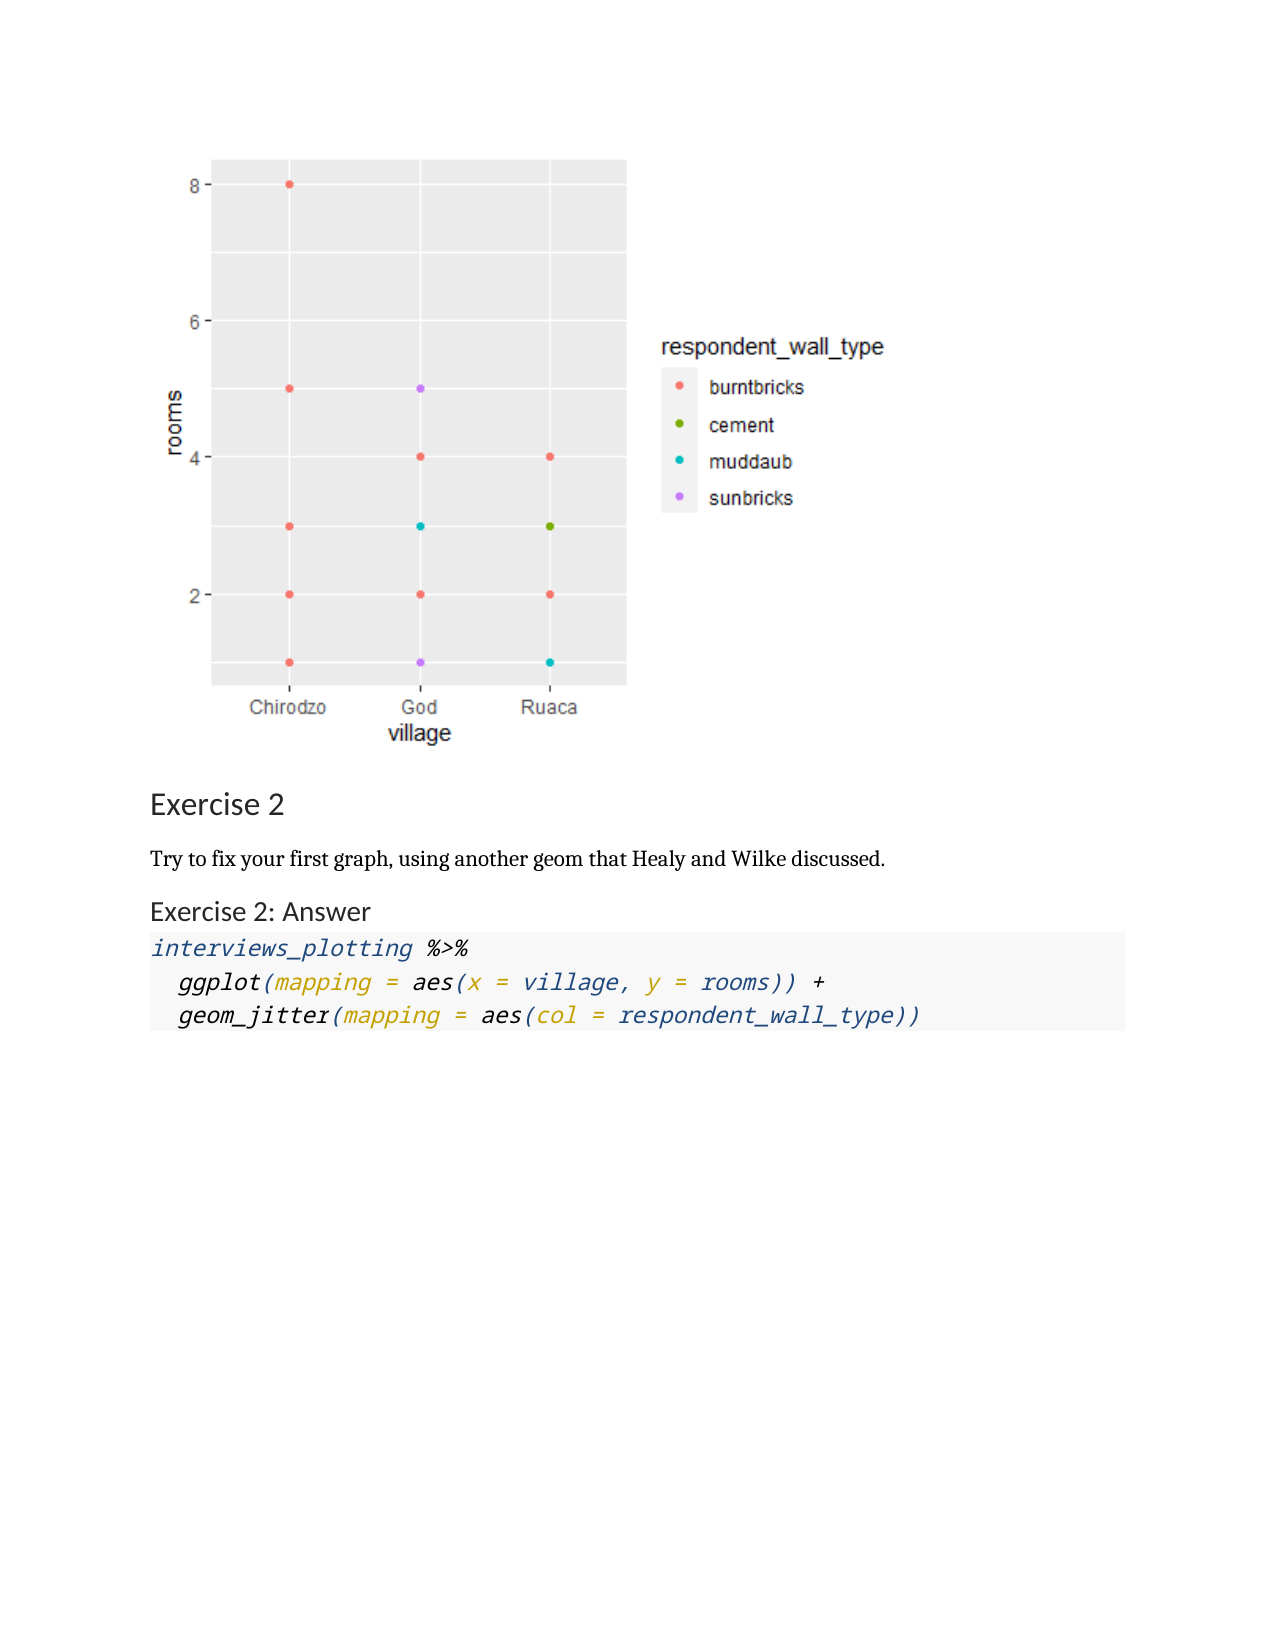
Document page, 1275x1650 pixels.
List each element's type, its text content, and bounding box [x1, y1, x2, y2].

subtitle Exercise 2 [150, 783, 1125, 824]
text interviews_plotting %>% ggplot(mapping = aes(x = village, y = rooms)) + geom_jitter(mapping = aes(col = respondent_wall_type)) [150, 932, 1125, 1031]
text Try to fix your first graph, using another geom that Healy and Wilke discussed. [150, 846, 1125, 872]
picture [150, 150, 908, 757]
subtitle Exercise 2: Answer [150, 893, 1125, 929]
